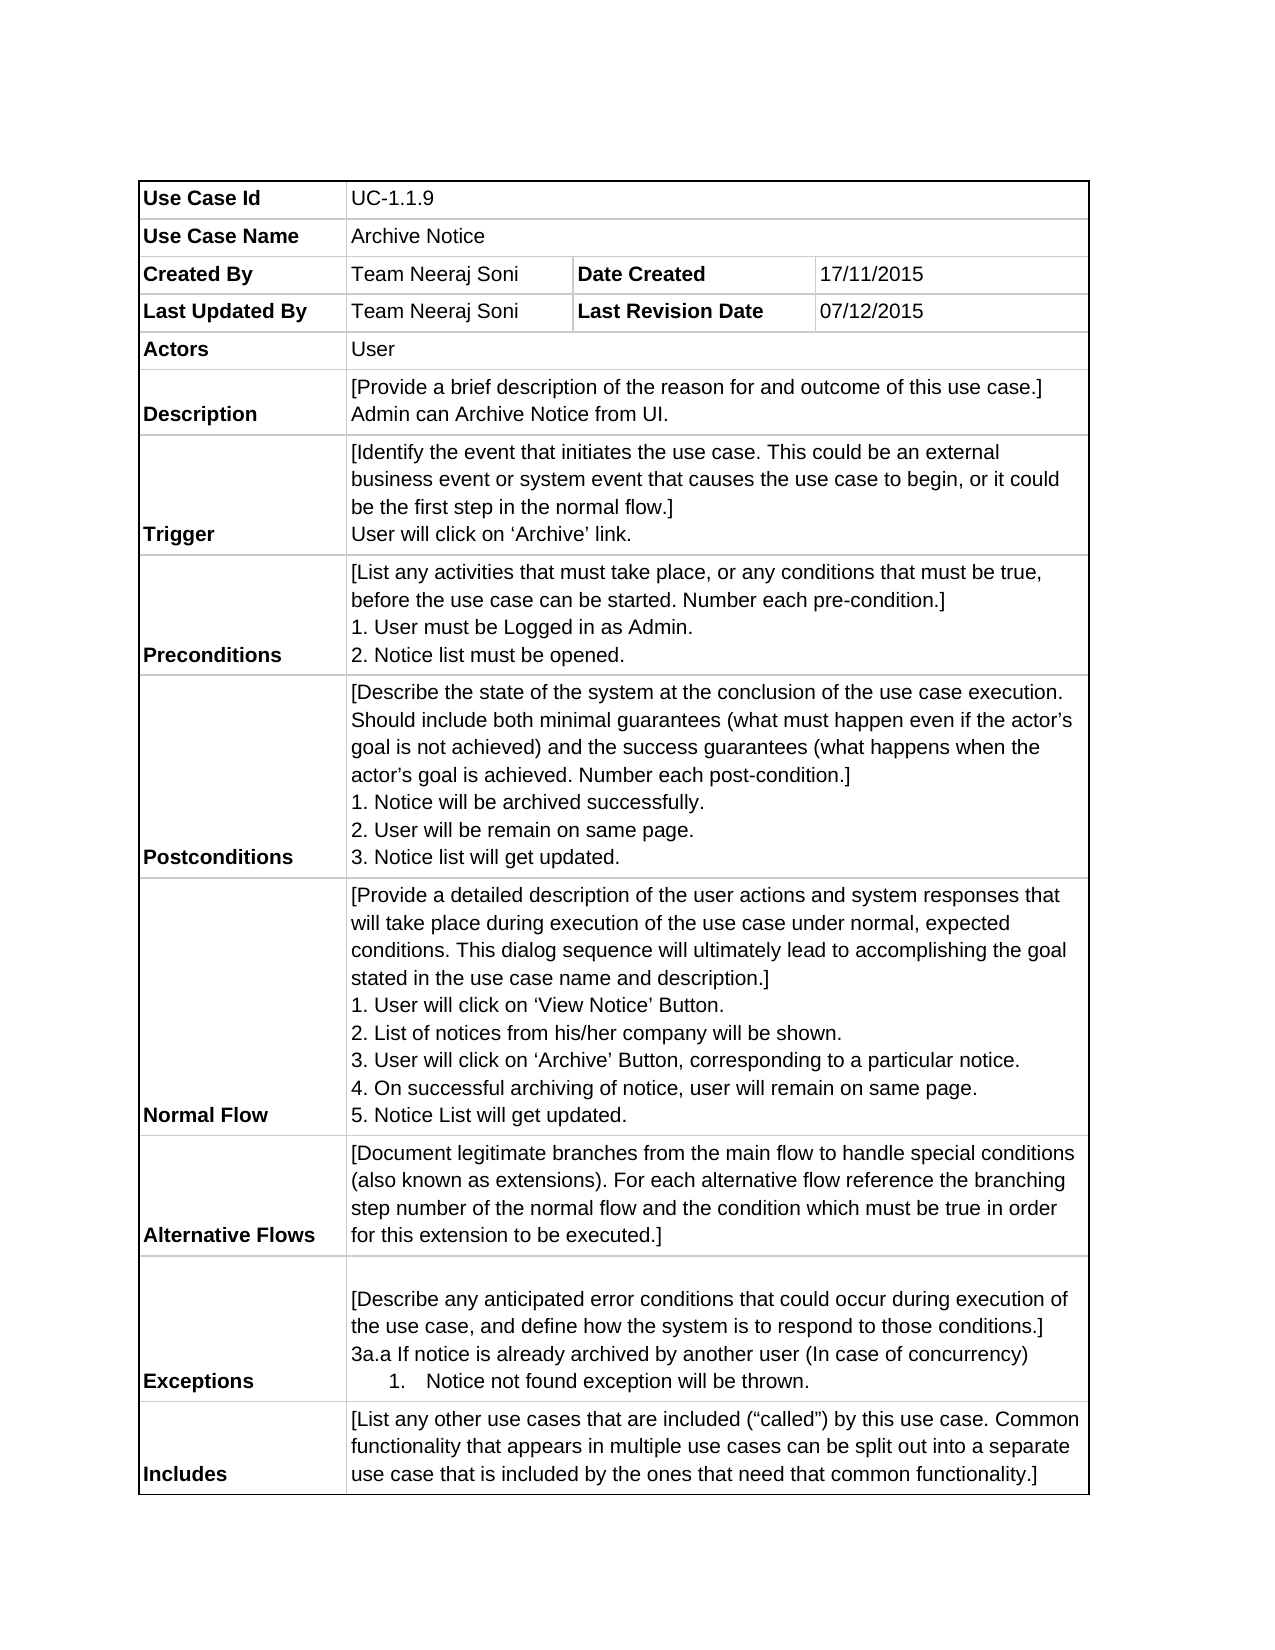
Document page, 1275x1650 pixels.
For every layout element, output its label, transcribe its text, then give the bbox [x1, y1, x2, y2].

table_header Use Case Id [140, 182, 346, 218]
table_cell Use Case Name [140, 220, 346, 256]
table_cell Archive Notice [347, 220, 1088, 256]
table_cell [Describe any anticipated error conditions that could occur during execution of the use case, and define how the system is to respond to those conditions.] 3a.a If notice is already archived by another user (In case of concurrency) Notice not found exception will be thrown. [347, 1257, 1088, 1401]
table_cell Team Neeraj Soni [347, 257, 572, 293]
table_cell [Document legitimate branches from the main flow to handle special conditions (also known as extensions). For each alternative flow reference the branching step number of the normal flow and the condition which must be true in order for this extension to be executed.] [347, 1136, 1088, 1255]
table_cell [Describe the state of the system at the conclusion of the use case execution. Should include both minimal guarantees (what must happen even if the actor’s goal is not achieved) and the success guarantees (what happens when the actor’s goal is achieved. Number each post-condition.] 1. Notice will be archived successfully. 2. User will be remain on same page. 3. Notice list will get updated. [347, 676, 1088, 877]
table_cell Created By [140, 257, 346, 293]
table_cell [List any other use cases that are included (“called”) by this use case. Common functionality that appears in multiple use cases can be split out into a separate use case that is included by the ones that need that common functionality.] [347, 1402, 1088, 1493]
table_cell Exceptions [140, 1257, 346, 1401]
table_cell Last Updated By [140, 295, 346, 331]
table_cell Normal Flow [140, 879, 346, 1135]
table_cell Postconditions [140, 676, 346, 877]
table_cell User [347, 333, 1088, 369]
table_cell [Provide a detailed description of the user actions and system responses that will take place during execution of the use case under normal, expected conditions. This dialog sequence will ultimately lead to accomplishing the goal stated in the use case name and description.] 1. User will click on ‘View Notice’ Button. 2. List of notices from his/her company will be shown. 3. User will click on ‘Archive’ Button, corresponding to a particular notice. 4. On successful archiving of notice, user will remain on same page. 5. Notice List will get updated. [347, 879, 1088, 1135]
table_cell Includes [140, 1402, 346, 1493]
table_cell Alternative Flows [140, 1136, 346, 1255]
table_cell 07/12/2015 [816, 295, 1088, 331]
table_cell Team Neeraj Soni [347, 295, 572, 331]
table_cell Description [140, 370, 346, 434]
table_cell Last Revision Date [574, 295, 815, 331]
table_cell [List any activities that must take place, or any conditions that must be true, before the use case can be started. Number each pre-condition.] 1. User must be Logged in as Admin. 2. Notice list must be opened. [347, 556, 1088, 674]
table_cell Trigger [140, 436, 346, 554]
table_cell Actors [140, 333, 346, 369]
table_cell [Identify the event that initiates the use case. This could be an external business event or system event that causes the use case to begin, or it could be the first step in the normal flow.] User will click on ‘Archive’ link. [347, 436, 1088, 554]
table_cell [Provide a brief description of the reason for and outcome of this use case.] Admin can Archive Notice from UI. [347, 370, 1088, 434]
table_cell Date Created [574, 257, 815, 293]
table_cell 17/11/2015 [816, 257, 1088, 293]
table_header UC-1.1.9 [347, 182, 1088, 218]
table_cell Preconditions [140, 556, 346, 674]
